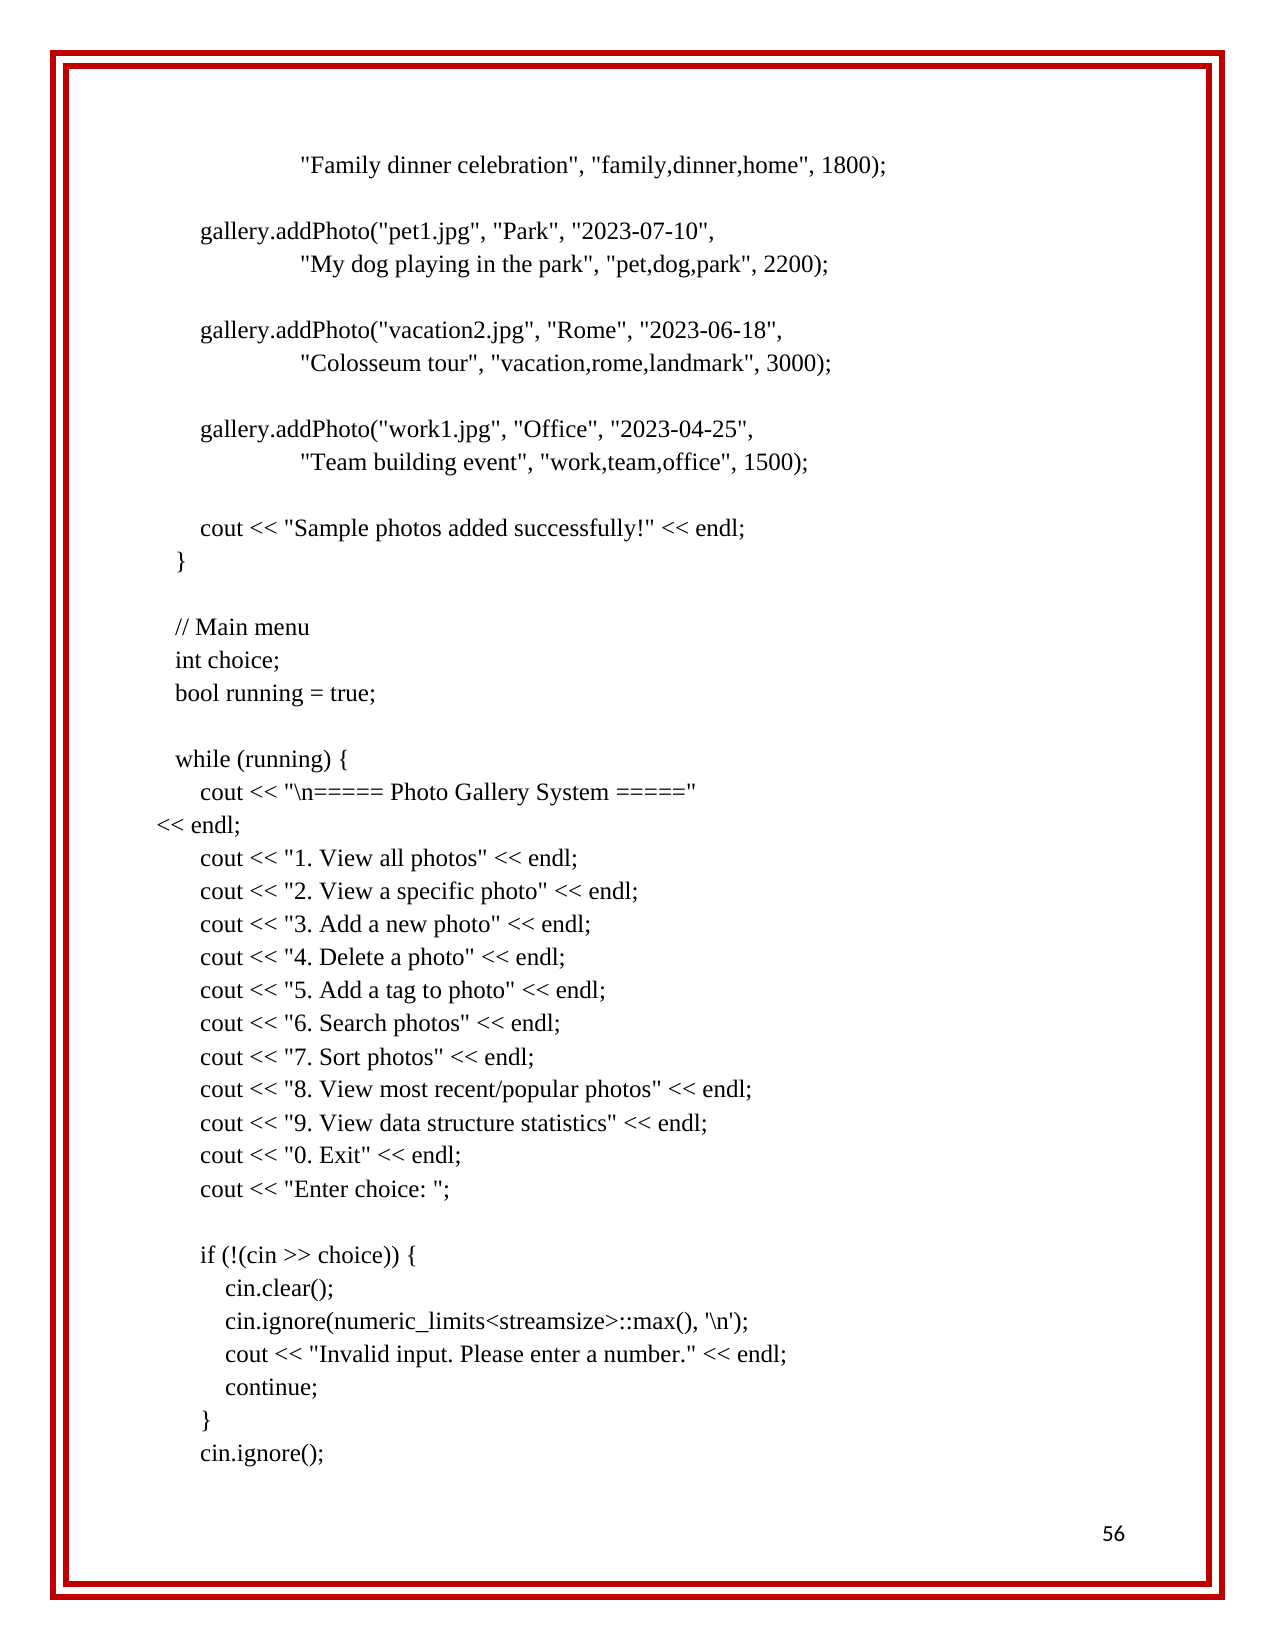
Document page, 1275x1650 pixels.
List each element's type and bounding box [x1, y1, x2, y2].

text [150, 810, 1125, 1499]
text [150, 150, 1125, 806]
